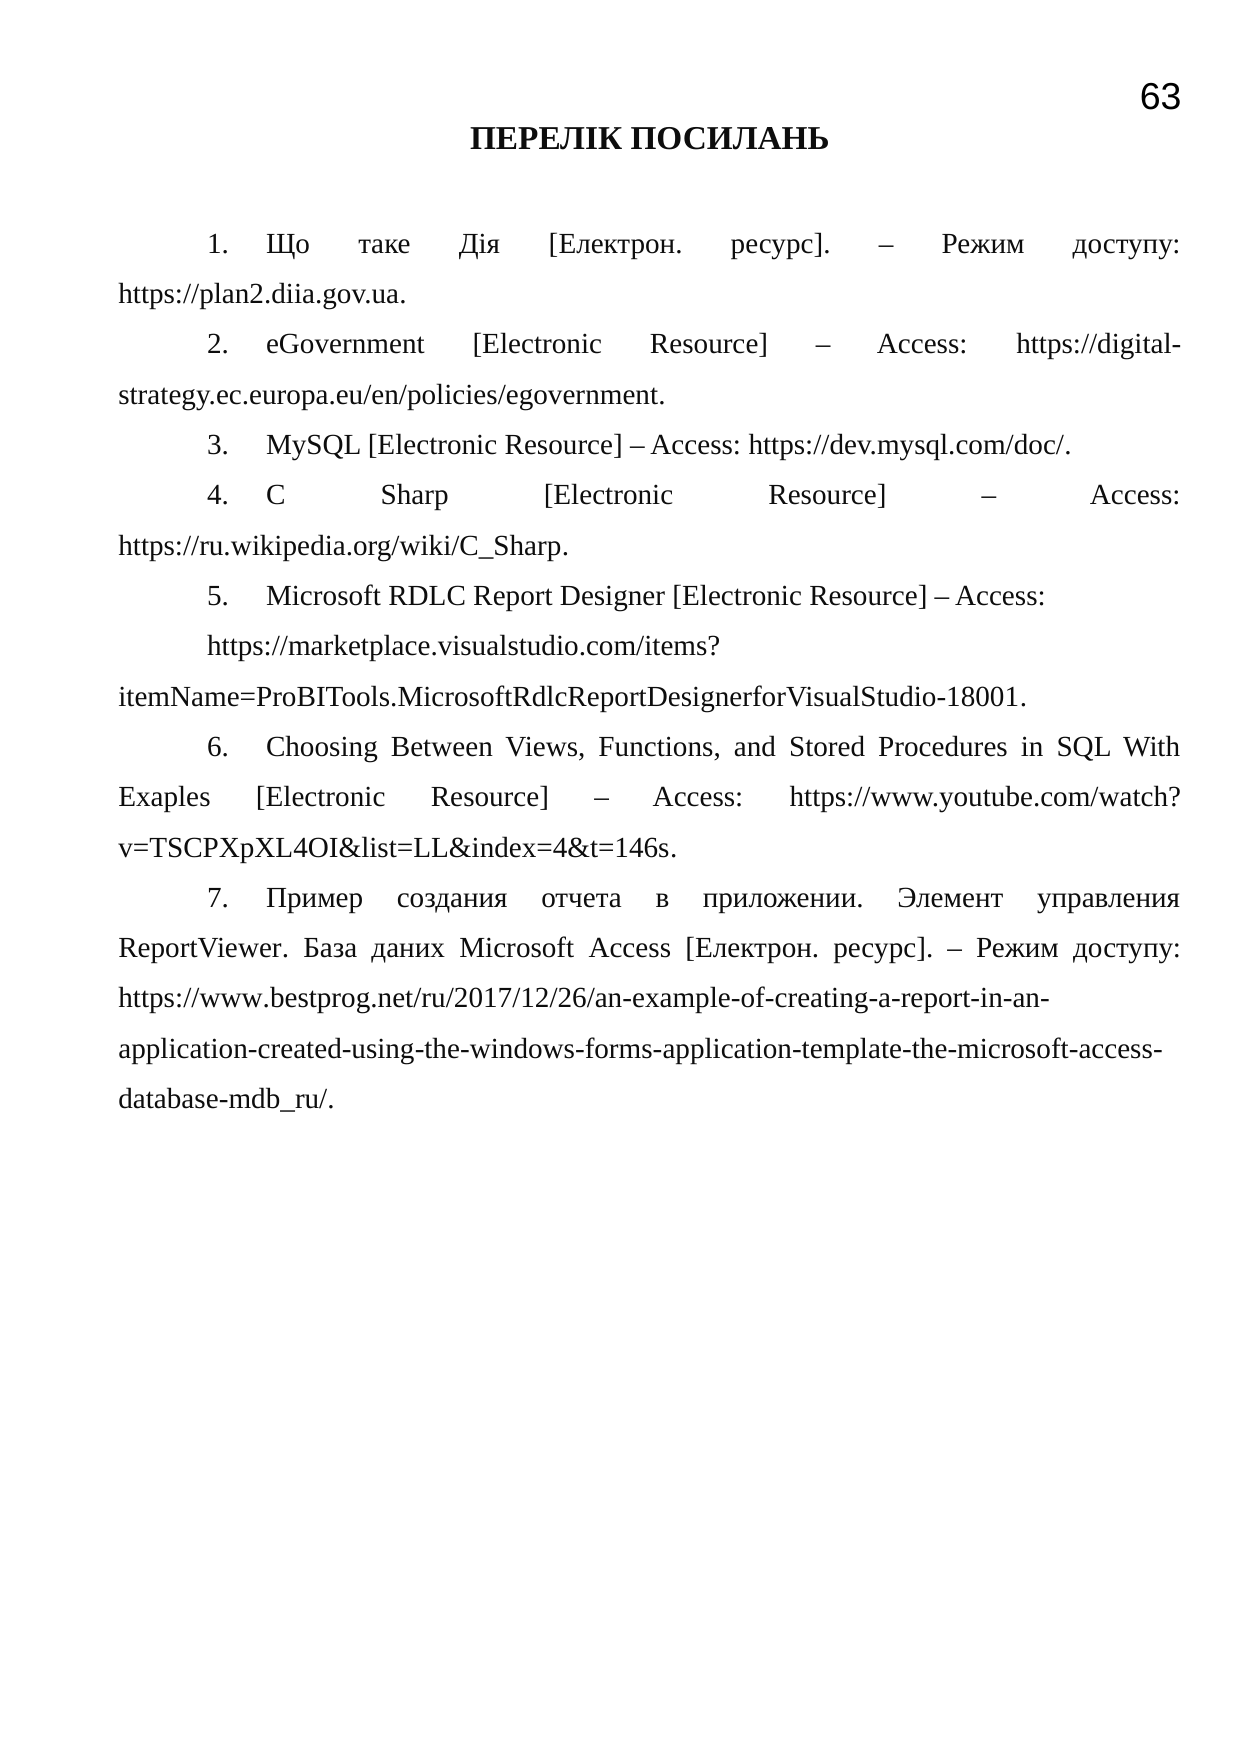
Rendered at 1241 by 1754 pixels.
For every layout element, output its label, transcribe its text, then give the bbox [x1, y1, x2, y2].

subtitle ПЕРЕЛІК ПОСИЛАНЬ [118, 118, 1181, 156]
list Що таке Дія [Eлектрон. ресурс]. – Режим доступу: https://plan2.diia.gov.ua. [118, 226, 1181, 310]
list C Sharp [Electronic Resource] – Access: https://ru.wikipedia.org/wiki/C_Sharp. [118, 477, 1181, 561]
list Choosing Between Views, Functions, and Stored Procedures in SQL With Exaples [Electronic Resource] – Access: https://www.youtube.com/watch?v=TSCPXpXL4OI&list=LL&index=4&t=146s. [118, 729, 1181, 863]
text https://marketplace.visualstudio.com/items?itemName=ProBITools.MicrosoftRdlcReportDesignerforVisualStudio-18001. [118, 628, 1181, 712]
list Microsoft RDLC Report Designer [Electronic Resource] – Access: [118, 578, 1181, 612]
list eGovernment [Electronic Resource] – Access: https://digital-strategy.ec.europa.eu/en/policies/egovernment. [118, 327, 1181, 410]
list Пример создания отчета в приложении. Элемент управления ReportViewer. База даних Microsoft Access [Eлектрон. ресурс]. – Режим доступу: https://www.bestprog.net/ru/2017/12/26/an-example-of-creating-a-report-in-an-application-created-using-the-windows-forms-application-template-the-microsoft-access-database-mdb_ru/. [118, 880, 1181, 1115]
list MySQL [Electronic Resource] – Access: https://dev.mysql.com/doc/. [118, 427, 1181, 461]
